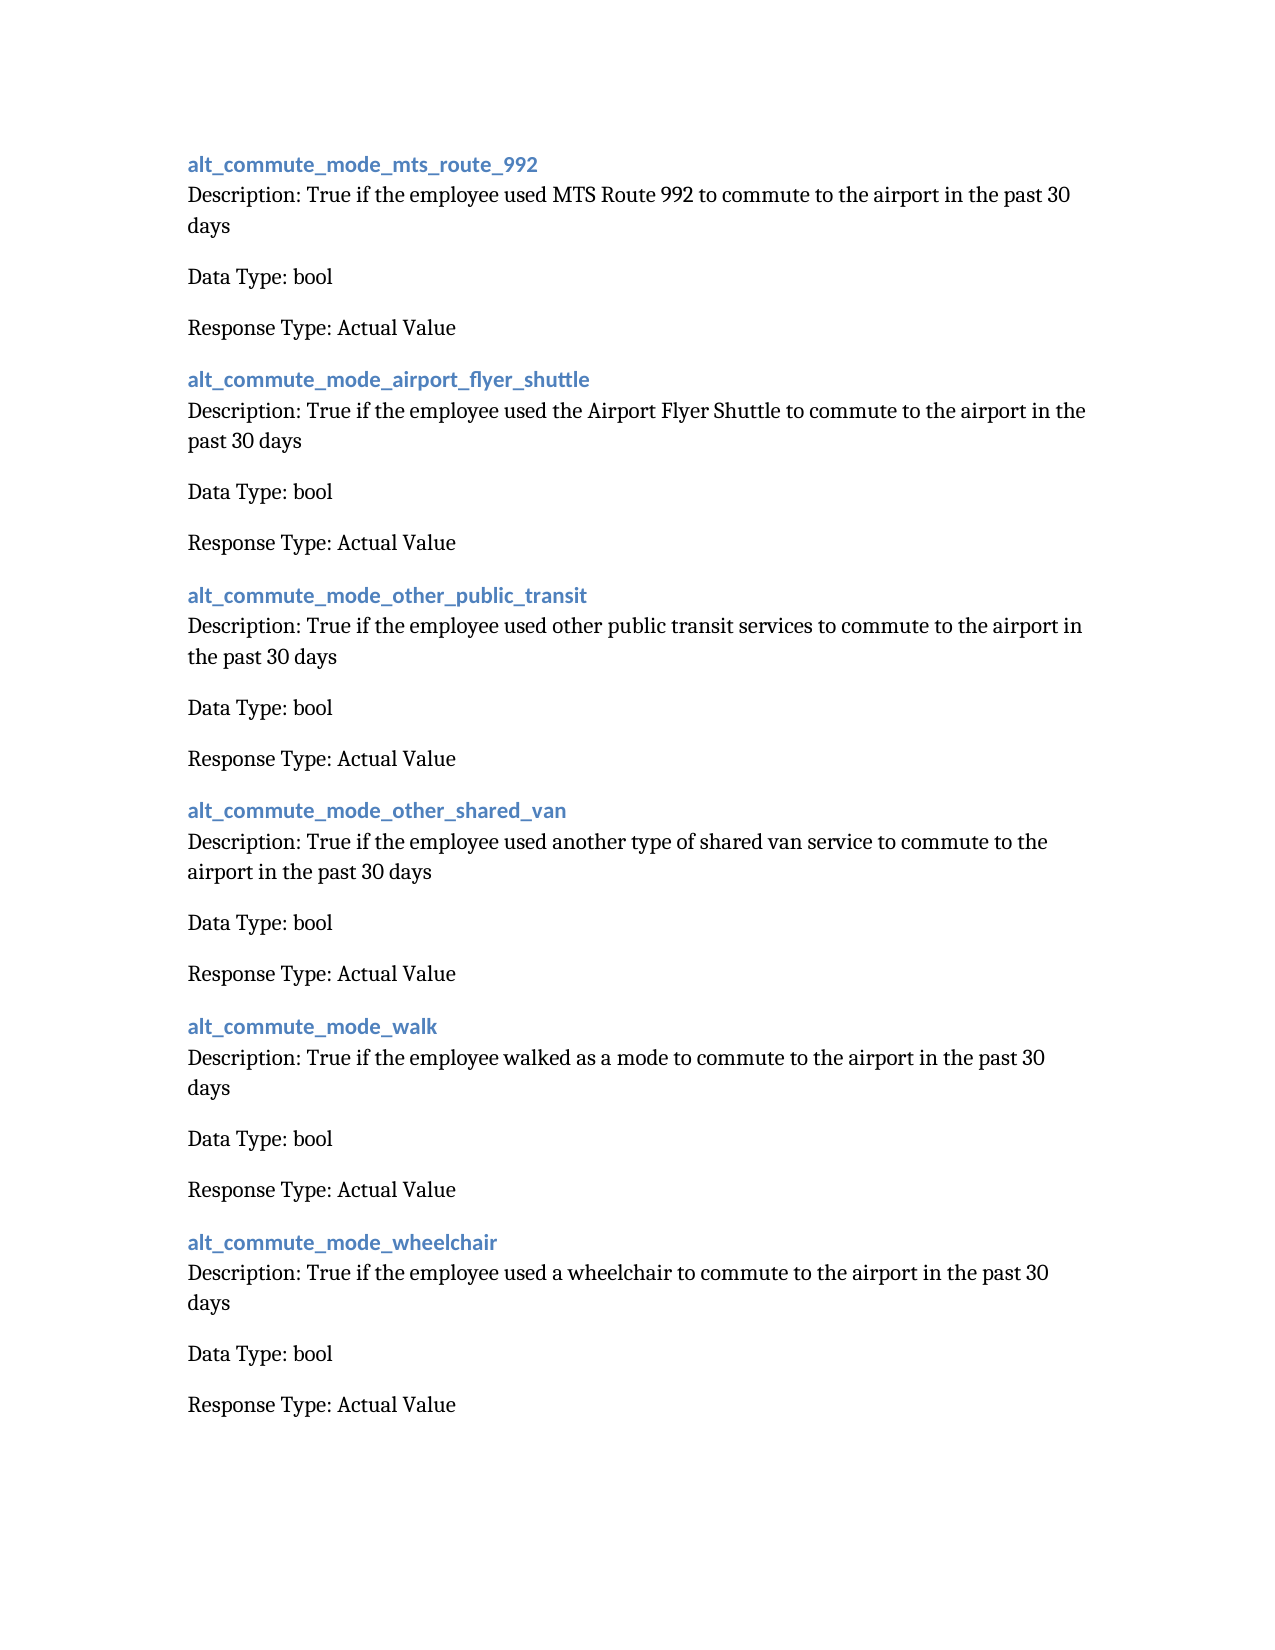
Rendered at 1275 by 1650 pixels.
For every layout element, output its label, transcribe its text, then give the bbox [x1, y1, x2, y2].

subtitle alt_commute_mode_other_public_transit [187, 581, 1087, 609]
subtitle alt_commute_mode_other_shared_van [187, 797, 1087, 824]
text Data Type: bool [187, 263, 1087, 290]
text Response Type: Actual Value [187, 1177, 1087, 1203]
subtitle alt_commute_mode_airport_flyer_shuttle [187, 366, 1087, 393]
subtitle alt_commute_mode_walk [187, 1012, 1087, 1040]
text Response Type: Actual Value [187, 314, 1087, 341]
text Data Type: bool [187, 479, 1087, 505]
text Description: True if the employee walked as a mode to commute to the airport in the past 30 days [187, 1044, 1087, 1101]
text Description: True if the employee used MTS Route 992 to commute to the airport in the past 30 days [187, 182, 1087, 239]
text Response Type: Actual Value [187, 746, 1087, 772]
text Data Type: bool [187, 1341, 1087, 1367]
text Response Type: Actual Value [187, 961, 1087, 987]
subtitle alt_commute_mode_mts_route_992 [187, 150, 1087, 178]
subtitle alt_commute_mode_wheelchair [187, 1228, 1087, 1256]
text Data Type: bool [187, 910, 1087, 936]
text Response Type: Actual Value [187, 530, 1087, 556]
text Data Type: bool [187, 694, 1087, 721]
text Description: True if the employee used a wheelchair to commute to the airport in the past 30 days [187, 1260, 1087, 1316]
text Description: True if the employee used the Airport Flyer Shuttle to commute to the airport in the past 30 days [187, 398, 1087, 454]
text Description: True if the employee used another type of shared van service to commute to the airport in the past 30 days [187, 829, 1087, 885]
text Data Type: bool [187, 1126, 1087, 1152]
text Description: True if the employee used other public transit services to commute to the airport in the past 30 days [187, 613, 1087, 670]
text Response Type: Actual Value [187, 1392, 1087, 1418]
